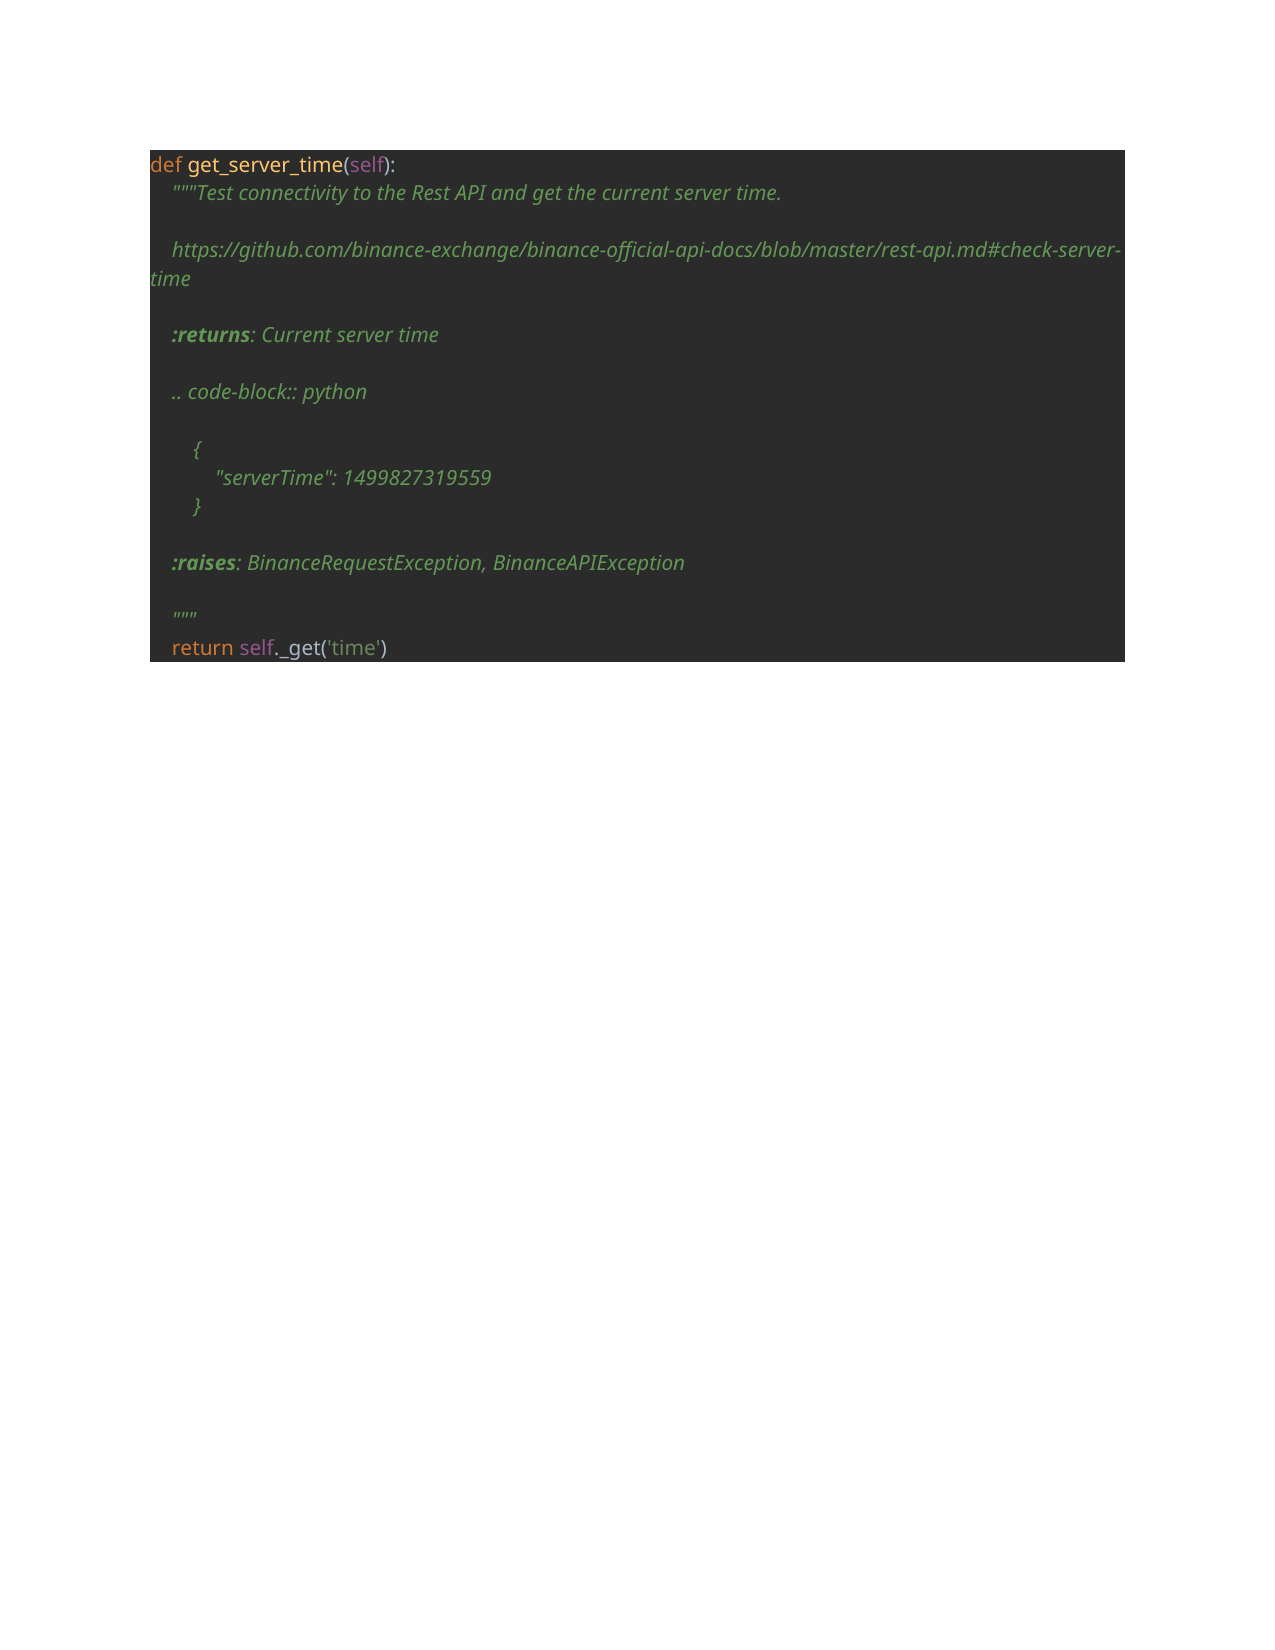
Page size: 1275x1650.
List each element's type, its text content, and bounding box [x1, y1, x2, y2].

text def get_server_time(self): """Test connectivity to the Rest API and get the current server time. https://github.com/binance-exchange/binance-official-api-docs/blob/master/rest-api.md#check-server-time :returns: Current server time .. code-block:: python { "serverTime": 1499827319559 } :raises: BinanceRequestException, BinanceAPIException """ return self._get('time') [150, 150, 1125, 662]
